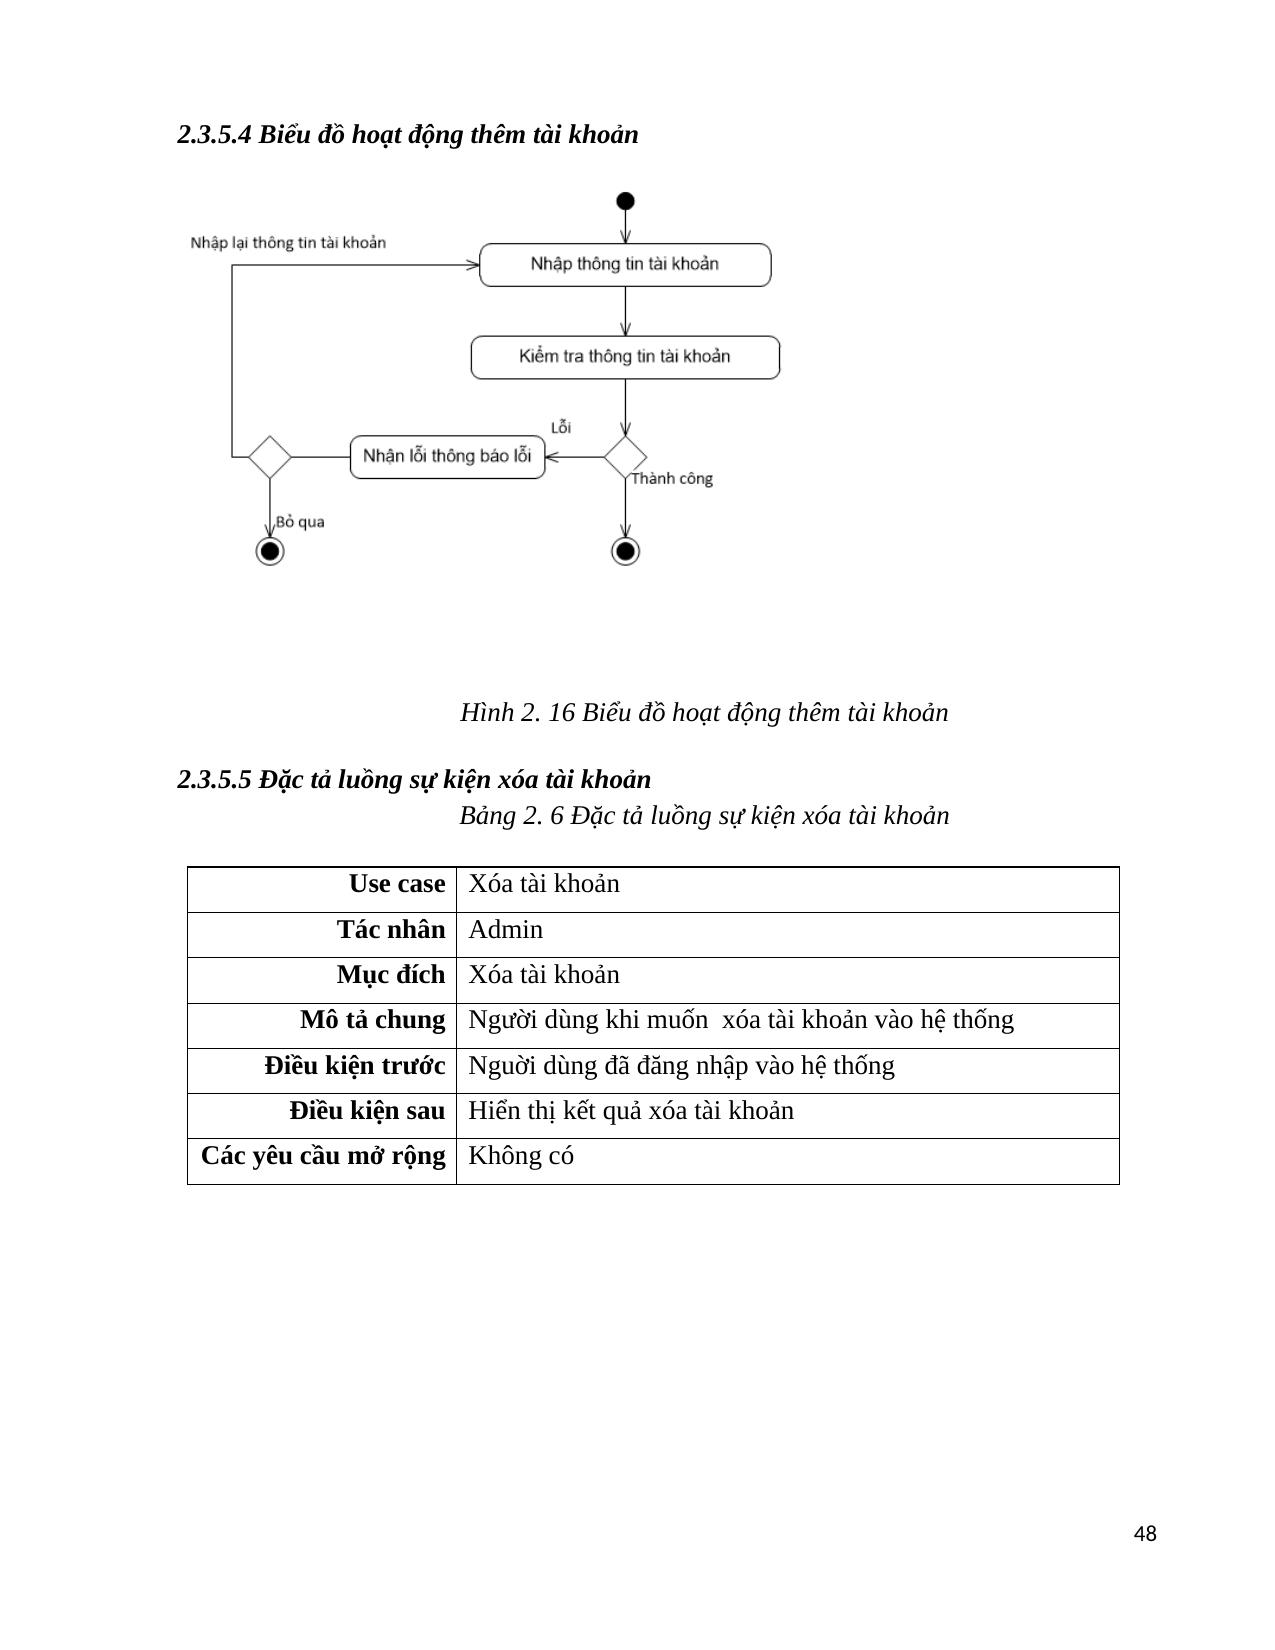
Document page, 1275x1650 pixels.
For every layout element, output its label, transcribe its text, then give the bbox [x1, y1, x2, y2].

table_cell Các yêu cầu mở rộng [188, 1139, 456, 1184]
table_cell Nguời dùng đã đăng nhập vào hệ thống [457, 1049, 1119, 1093]
table_cell Điều kiện sau [188, 1094, 456, 1138]
table_header Xóa tài khoản [457, 868, 1119, 912]
subtitle 2.3.5.5 Đặc tả luồng sự kiện xóa tài khoản [177, 763, 1157, 794]
table_cell Xóa tài khoản [457, 958, 1119, 1002]
table_cell Hiển thị kết quả xóa tài khoản [457, 1094, 1119, 1138]
table_cell Mô tả chung [188, 1004, 456, 1048]
table_cell Tác nhân [188, 913, 456, 957]
table_cell Điều kiện trước [188, 1049, 456, 1093]
table_header Use case [188, 868, 456, 912]
table_cell Không có [457, 1139, 1119, 1184]
subtitle 2.3.5.4 Biểu đồ hoạt động thêm tài khoản [177, 118, 1157, 149]
text Hình 2. 16 Biểu đồ hoạt động thêm tài khoản [177, 696, 1157, 727]
text Bảng 2. 6 Đặc tả luồng sự kiện xóa tài khoản [177, 799, 1157, 830]
picture [177, 153, 1098, 682]
table_cell Người dùng khi muốn xóa tài khoản vào hệ thống [457, 1004, 1119, 1048]
table_cell Admin [457, 913, 1119, 957]
table_cell Mục đích [188, 958, 456, 1002]
